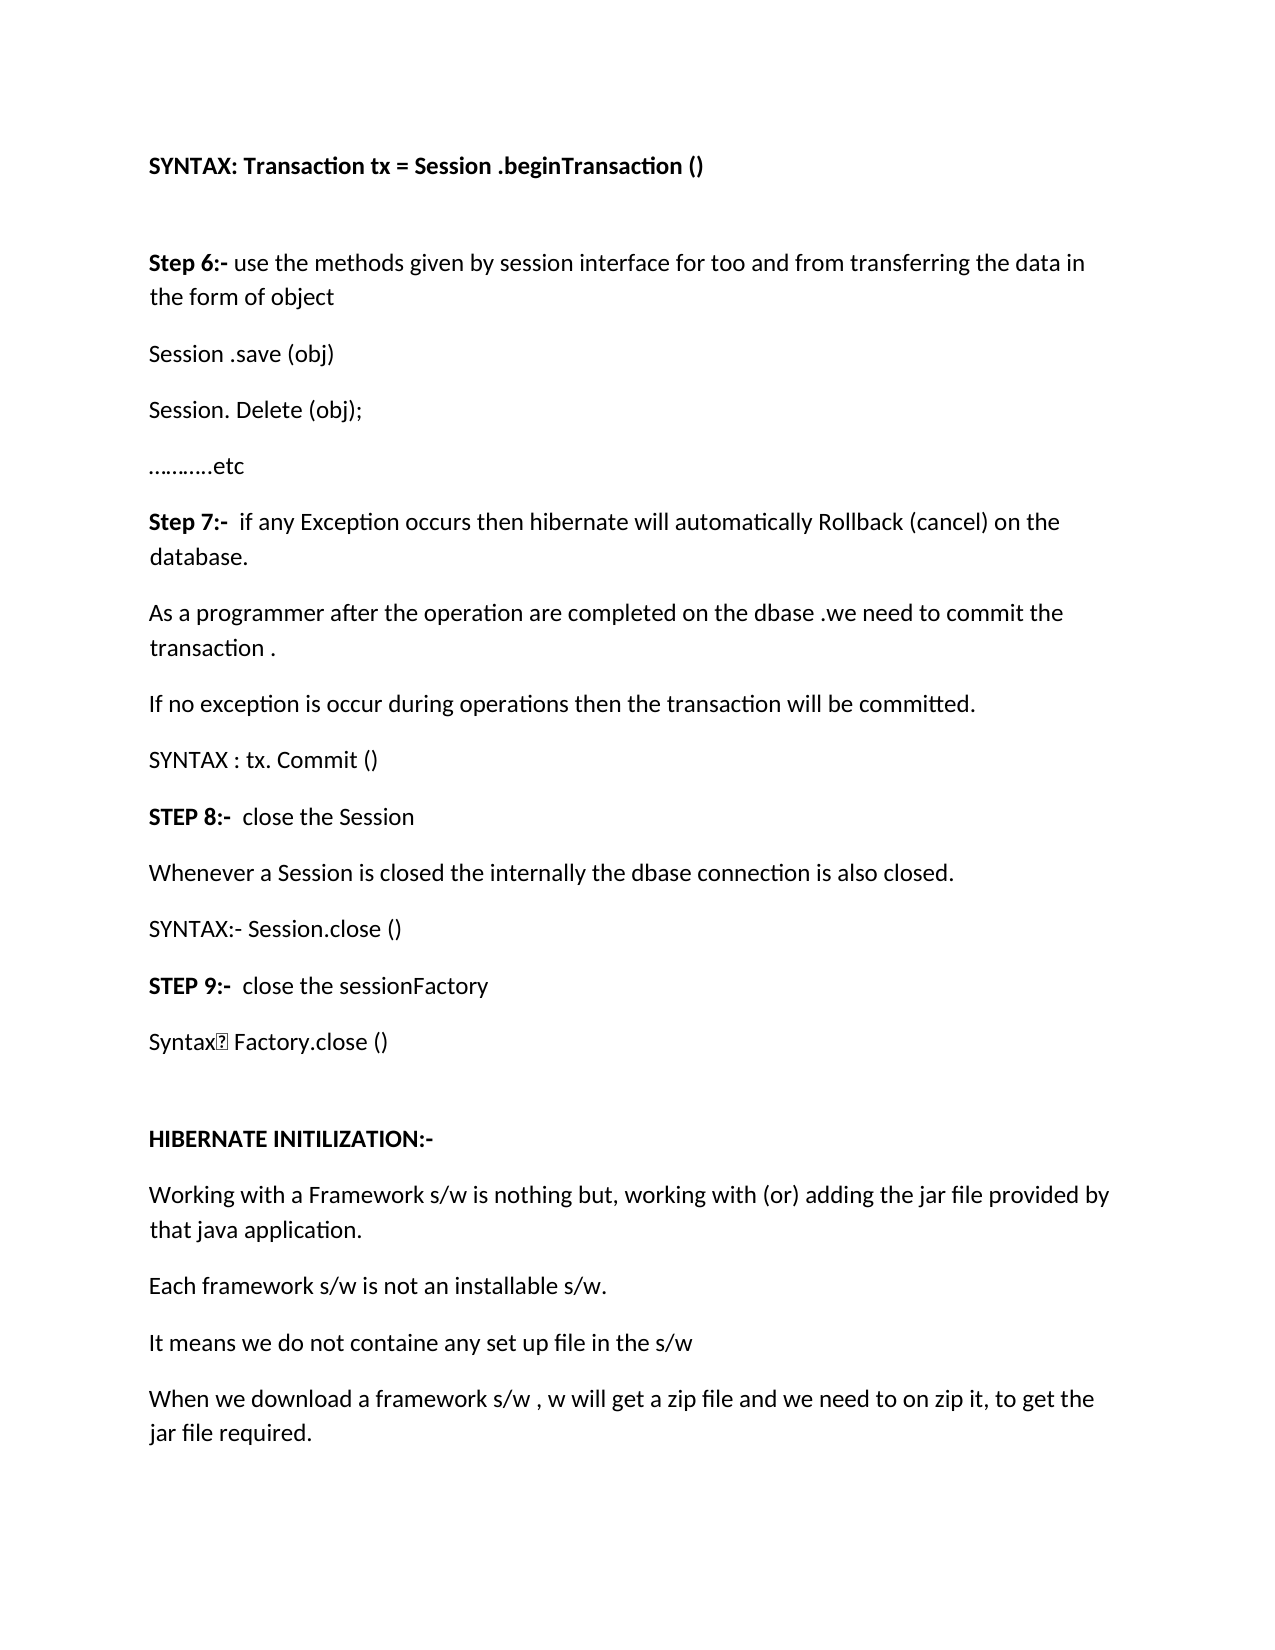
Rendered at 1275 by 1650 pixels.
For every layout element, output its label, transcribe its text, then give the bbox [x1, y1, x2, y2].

text It means we do not containe any set up file in the s/w [148, 1327, 1125, 1357]
text If no exception is occur during operations then the transaction will be committed. [148, 688, 1125, 718]
text Working with a Framework s/w is nothing but, working with (or) adding the jar file provided by that java application. [148, 1179, 1125, 1244]
text Each framework s/w is not an installable s/w. [148, 1270, 1125, 1301]
text HIBERNATE INITILIZATION:- [148, 1123, 1196, 1154]
text When we download a framework s/w , w will get a zip file and we need to on zip it, to get the jar file required. [148, 1383, 1125, 1448]
text Syntax Factory.close () [148, 1026, 1125, 1057]
text STEP 9:- close the sessionFactory [148, 970, 1125, 1000]
text Step 6:- use the methods given by session interface for too and from transferring the data in the form of object [148, 247, 1125, 312]
text Whenever a Session is closed the internally the dbase connection is also closed. [148, 857, 1125, 888]
text SYNTAX : tx. Commit () [148, 744, 1125, 775]
text Step 7:- if any Exception occurs then hibernate will automatically Rollback (cancel) on the database. [148, 506, 1125, 571]
text Session. Delete (obj); [148, 394, 1125, 424]
text SYNTAX:- Session.close () [148, 913, 1125, 944]
text Session .save (obj) [148, 338, 1125, 368]
text As a programmer after the operation are completed on the dbase .we need to commit the transaction . [148, 597, 1125, 662]
text SYNTAX: Transaction tx = Session .beginTransaction () [148, 150, 1196, 181]
text ………..etc [148, 450, 1130, 481]
text STEP 8:- close the Session [148, 801, 1125, 831]
